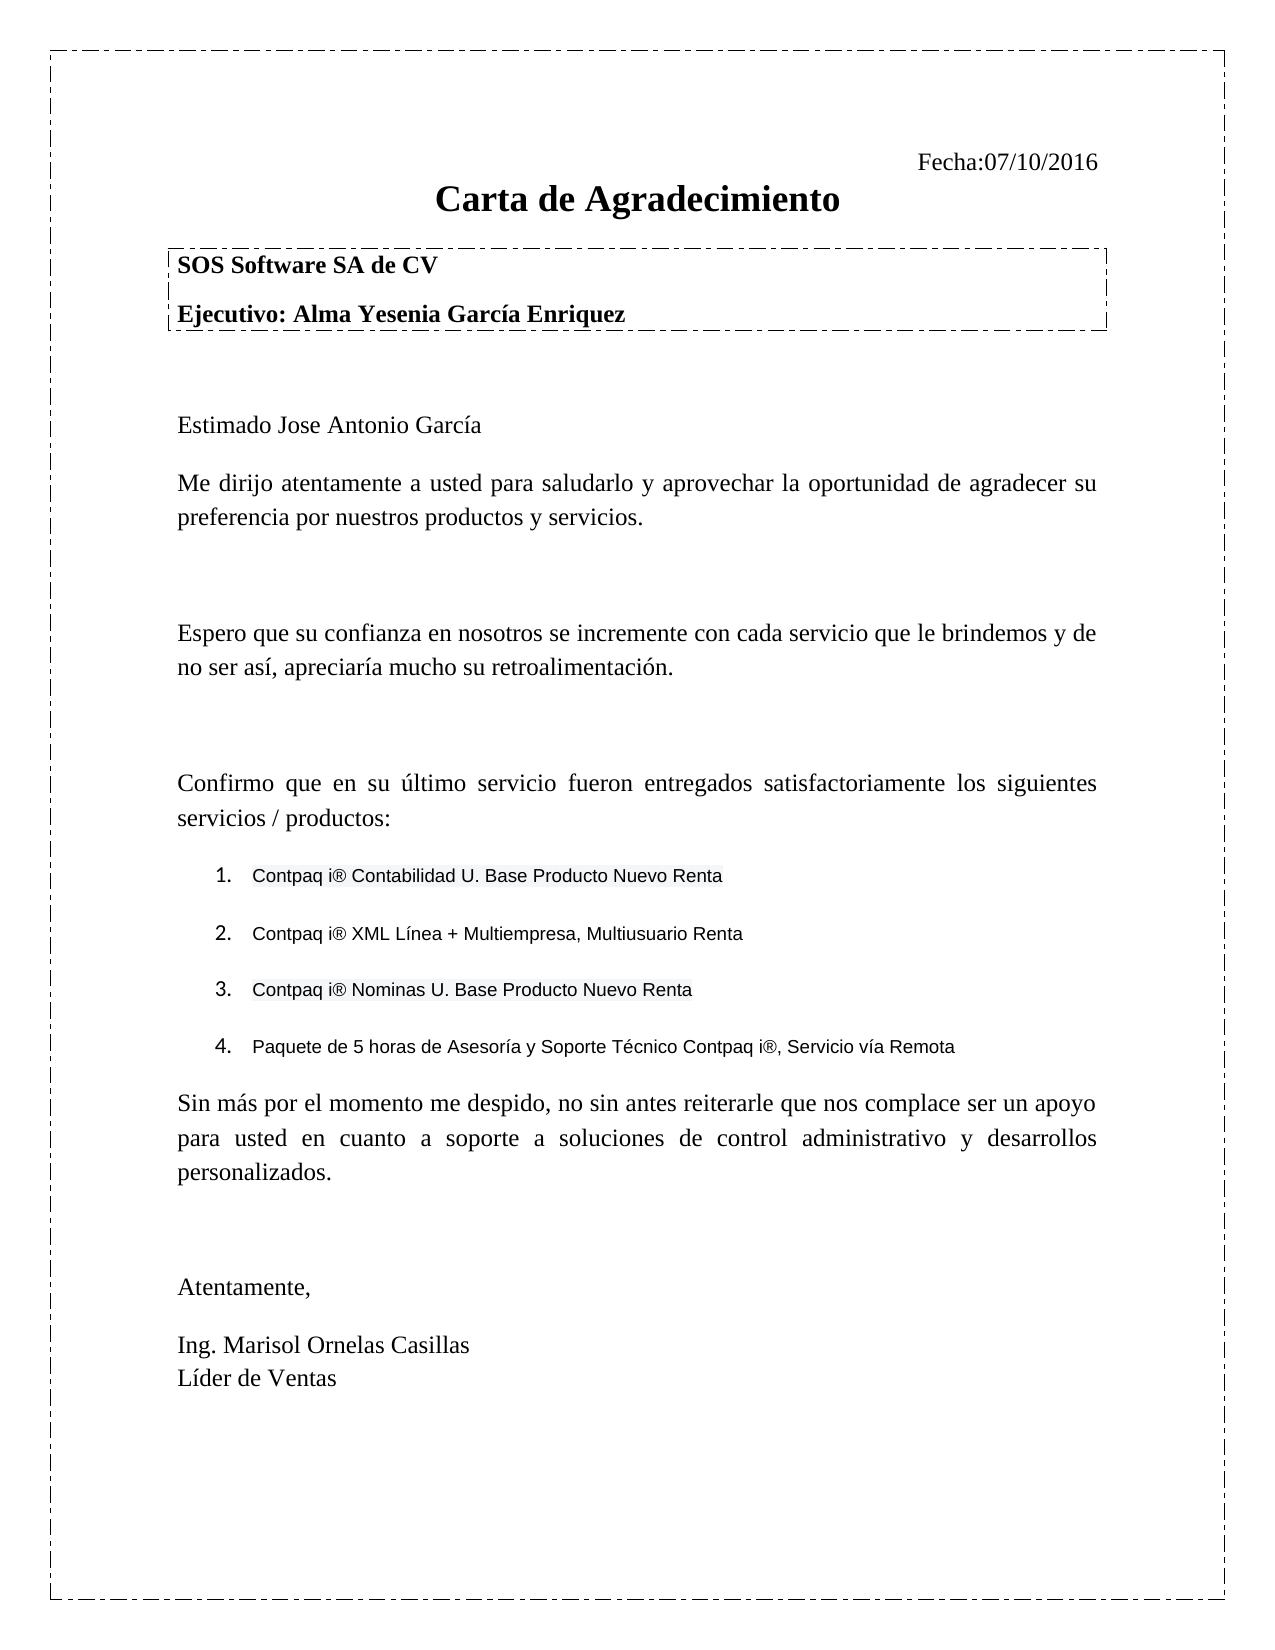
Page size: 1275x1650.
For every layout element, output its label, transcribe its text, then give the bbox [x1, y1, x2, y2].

text Atentamente, [177, 1272, 1098, 1301]
list Contpaq i® XML Línea + Multiempresa, Multiusuario Renta [214, 918, 1098, 946]
text Estimado Jose Antonio García [177, 410, 1098, 438]
text Ejecutivo: Alma Yesenia García Enriquez [168, 296, 1107, 331]
text SOS Software SA de CV [168, 247, 1107, 279]
list Paquete de 5 horas de Asesoría y Soporte Técnico Contpaq i®, Servicio vía Remota [214, 1032, 1098, 1059]
text Me dirijo atentamente a usted para saludarlo y aprovechar la oportunidad de agradecer su preferencia por nuestros productos y servicios. [177, 468, 1098, 531]
text Ing. Marisol Ornelas Casillas Líder de Ventas [177, 1330, 1098, 1392]
text Fecha:07/10/2016 [177, 147, 1098, 176]
text Sin más por el momento me despido, no sin antes reiterarle que nos complace ser un apoyo para usted en cuanto a soporte a soluciones de control administrativo y desarrollos personalizados. [177, 1088, 1098, 1186]
text Confirmo que en su último servicio fueron entregados satisfactoriamente los siguientes servicios / productos: [177, 768, 1098, 831]
text Espero que su confianza en nosotros se incremente con cada servicio que le brindemos y de no ser así, apreciaría mucho su retroalimentación. [177, 618, 1098, 681]
list Contpaq i® Nominas U. Base Producto Nuevo Renta [214, 974, 1098, 1003]
text Carta de Agradecimiento [177, 176, 1098, 219]
list Contpaq i® Contabilidad U. Base Producto Nuevo Renta [214, 861, 1098, 889]
